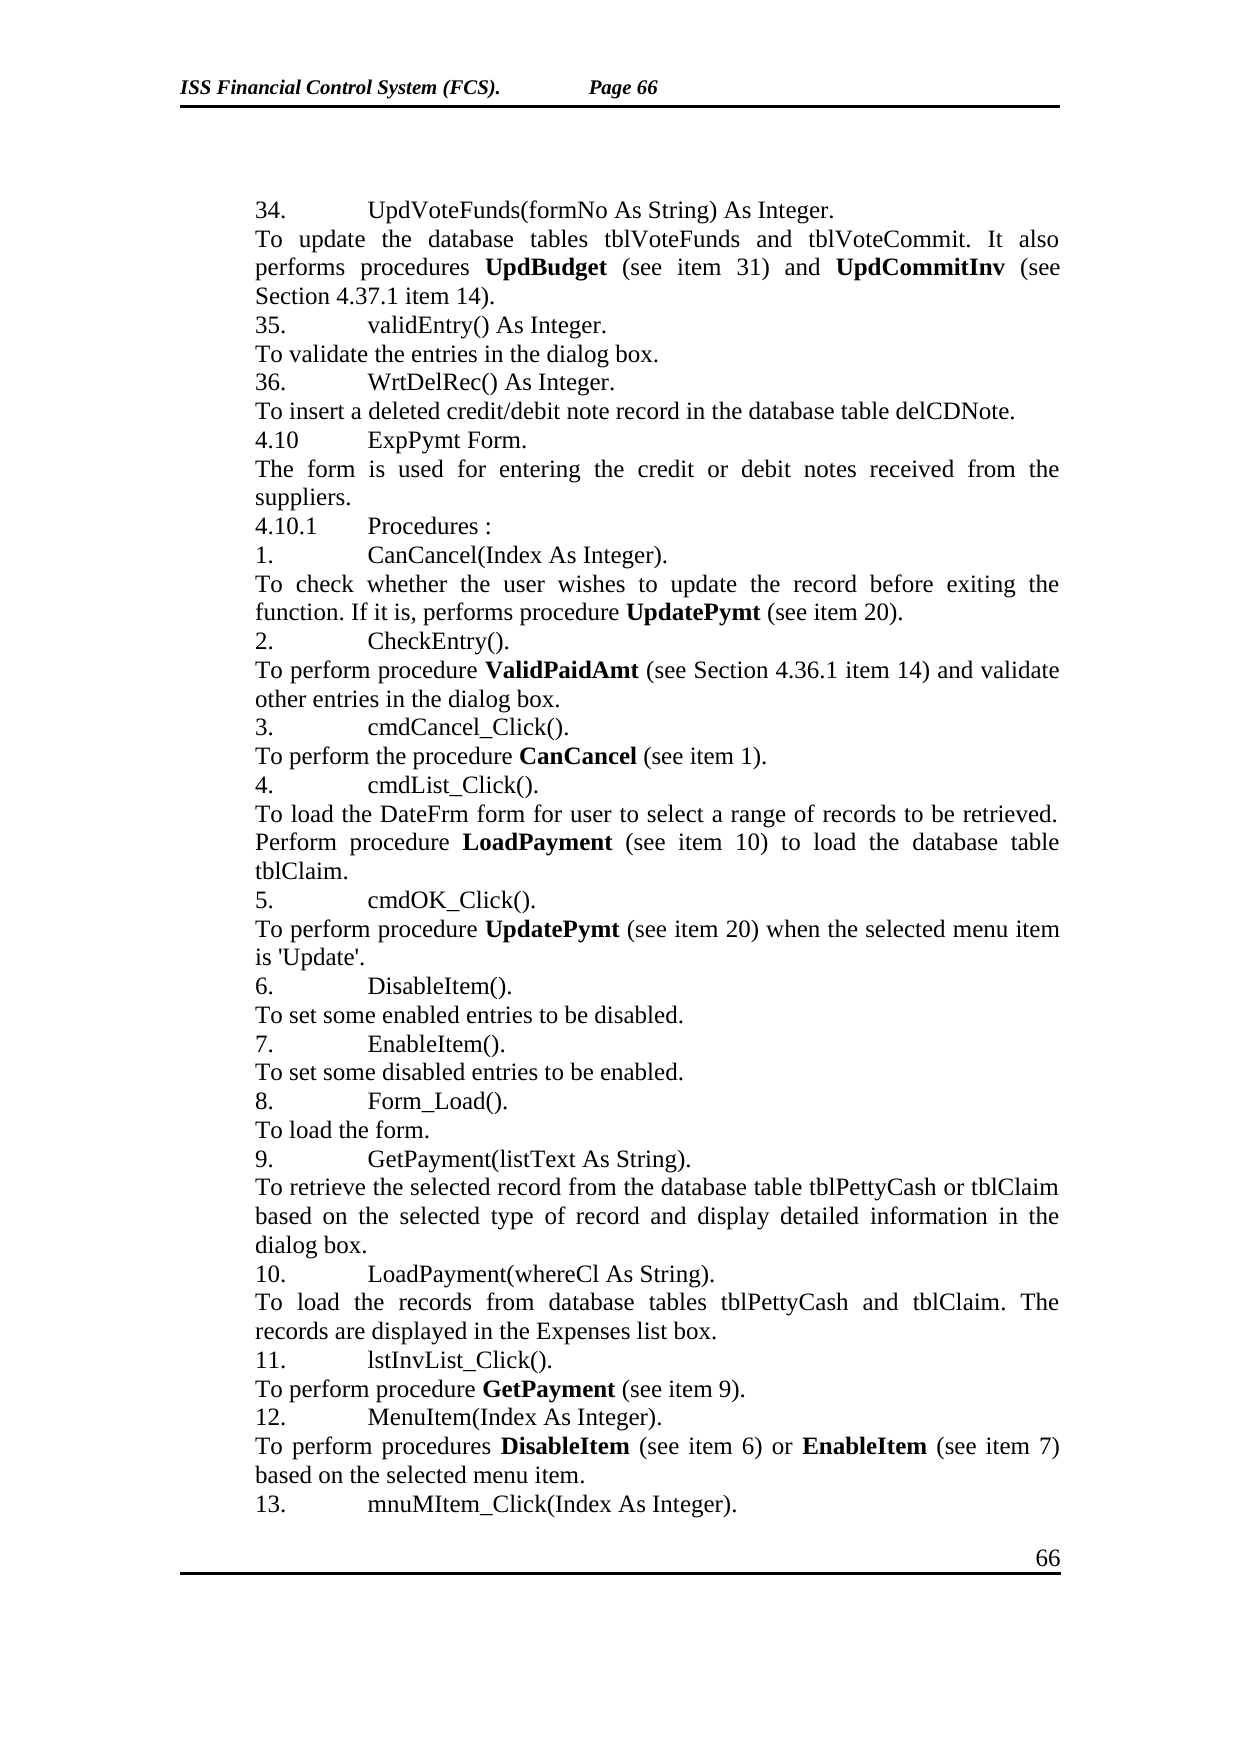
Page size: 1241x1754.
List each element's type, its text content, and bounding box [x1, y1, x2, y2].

text 35. validEntry() As Integer. [255, 310, 1060, 339]
text To set some disabled entries to be enabled. [255, 1057, 1060, 1086]
text To validate the entries in the dialog box. [255, 339, 1060, 367]
text 12. MenuItem(Index As Integer). [255, 1402, 1060, 1431]
text 5. cmdOK_Click(). [255, 885, 1060, 914]
text To perform procedure ValidPaidAmt (see Section 4.36.1 item 14) and validate other entries in the dialog box. [255, 655, 1060, 712]
text 7. EnableItem(). [255, 1029, 1060, 1057]
text The form is used for entering the credit or debit notes received from the suppliers. [255, 454, 1060, 511]
text To load the records from database tables tblPettyCash and tblClaim. The records are displayed in the Expenses list box. [255, 1287, 1060, 1345]
text To check whether the user wishes to update the record before exiting the function. If it is, performs procedure UpdatePymt (see item 20). [255, 569, 1060, 626]
text 4. cmdList_Click(). [255, 770, 1060, 799]
text 8. Form_Load(). [255, 1086, 1060, 1115]
text To load the DateFrm form for user to select a range of records to be retrieved. Perform procedure LoadPayment (see item 10) to load the database table tblClaim. [255, 799, 1060, 885]
text 3. cmdCancel_Click(). [255, 712, 1060, 741]
text 4.10 ExpPymt Form. [255, 425, 1060, 454]
text 13. mnuMItem_Click(Index As Integer). [255, 1489, 1060, 1517]
text To insert a deleted credit/debit note record in the database table delCDNote. [255, 396, 1060, 425]
text 10. LoadPayment(whereCl As String). [255, 1259, 1060, 1287]
text To load the form. [255, 1115, 1060, 1144]
text 36. WrtDelRec() As Integer. [255, 367, 1060, 396]
text 4.10.1 Procedures : [255, 511, 1060, 540]
text To update the database tables tblVoteFunds and tblVoteCommit. It also performs procedures UpdBudget (see item 31) and UpdCommitInv (see Section 4.37.1 item 14). [255, 224, 1060, 310]
text To perform procedures DisableItem (see item 6) or EnableItem (see item 7) based on the selected menu item. [255, 1431, 1060, 1489]
text 9. GetPayment(listText As String). [255, 1144, 1060, 1172]
text 11. lstInvList_Click(). [255, 1345, 1060, 1374]
text To perform procedure GetPayment (see item 9). [255, 1374, 1060, 1402]
text 6. DisableItem(). [255, 971, 1060, 1000]
text To retrieve the selected record from the database table tblPettyCash or tblClaim based on the selected type of record and display detailed information in the dialog box. [255, 1172, 1060, 1259]
text 34. UpdVoteFunds(formNo As String) As Integer. [255, 195, 1060, 224]
text To perform procedure UpdatePymt (see item 20) when the selected menu item is 'Update'. [255, 914, 1060, 971]
text 1. CanCancel(Index As Integer). [255, 540, 1060, 569]
text To perform the procedure CanCancel (see item 1). [255, 741, 1060, 770]
text 2. CheckEntry(). [255, 626, 1060, 655]
text To set some enabled entries to be disabled. [255, 1000, 1060, 1029]
